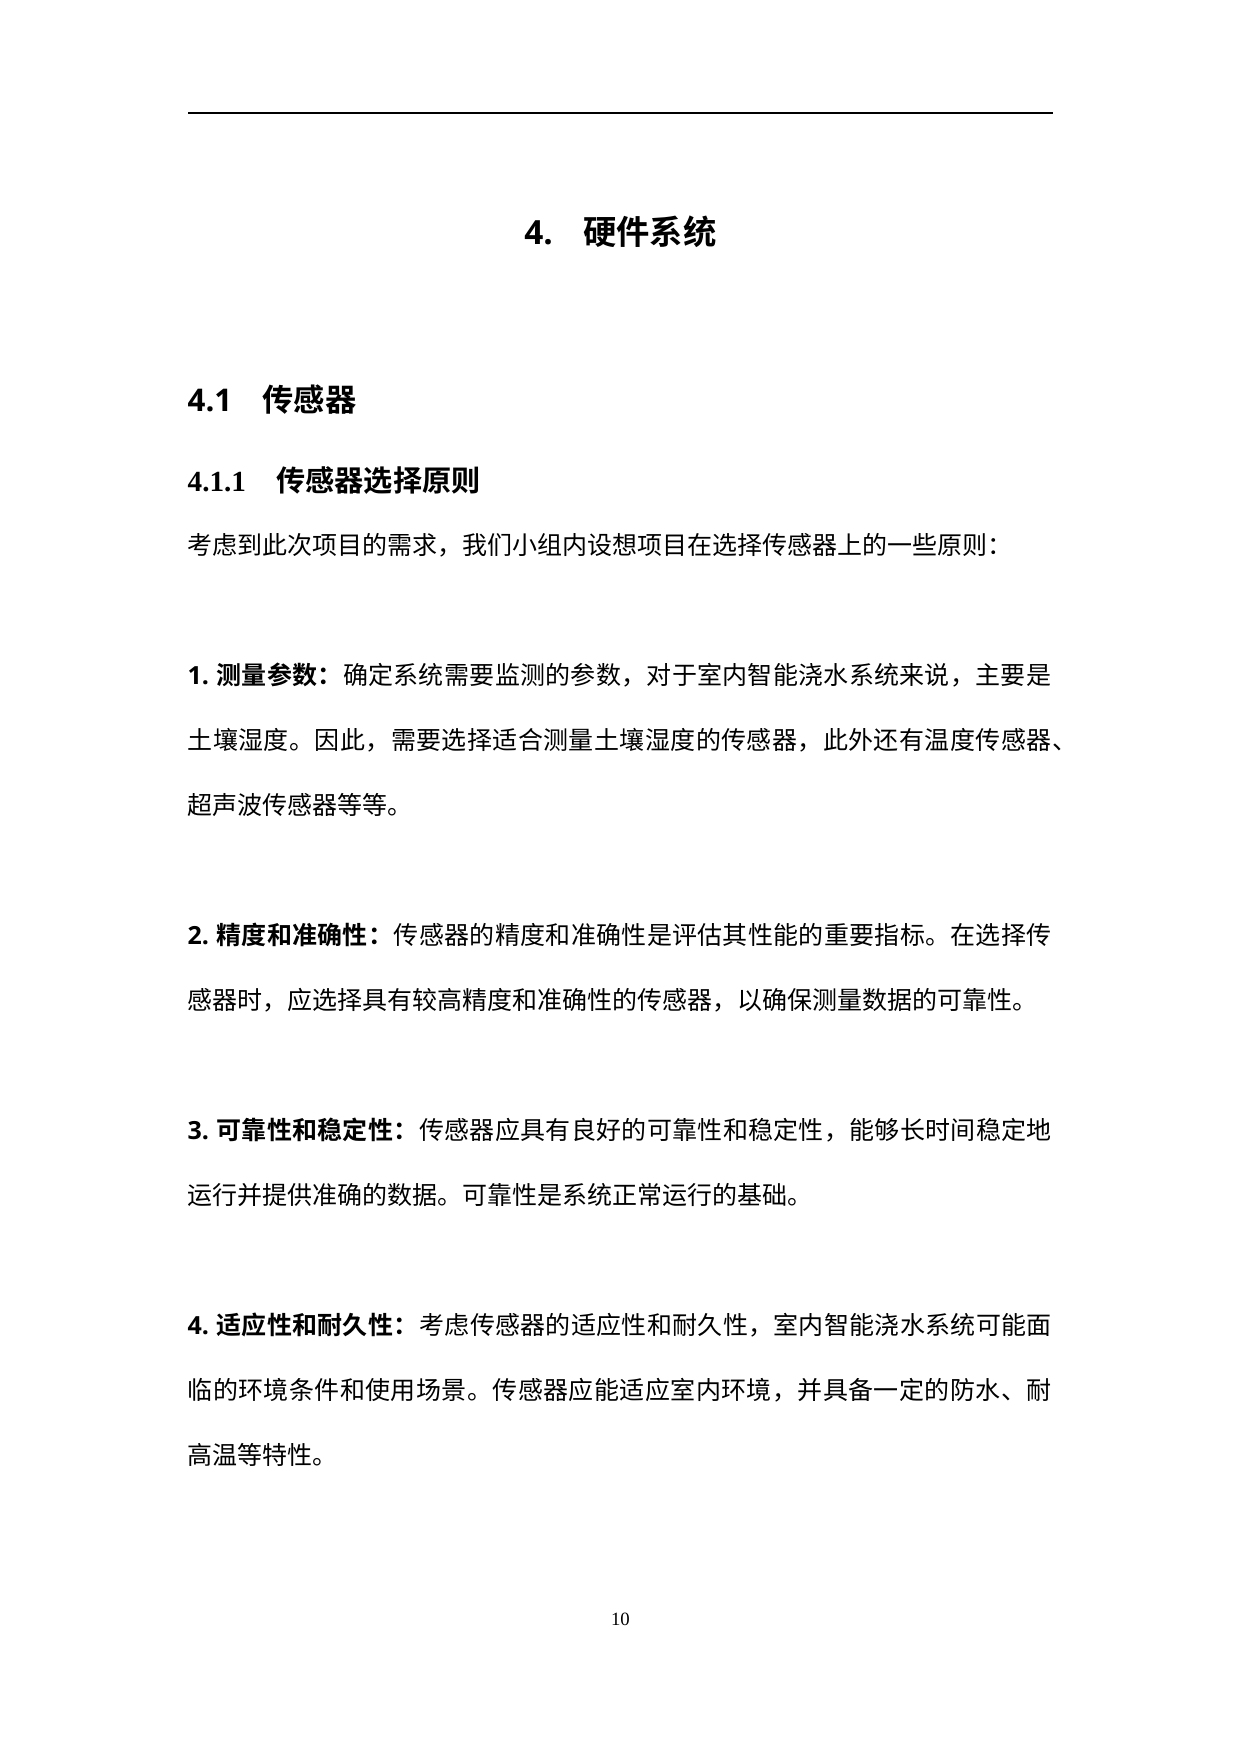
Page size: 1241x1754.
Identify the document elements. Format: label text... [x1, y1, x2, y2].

subtitle 传感器选择原则 [187, 446, 1053, 511]
text 3. 可靠性和稳定性：传感器应具有良好的可靠性和稳定性，能够长时间稳定地运行并提供准确的数据。可靠性是系统正常运行的基础。 [187, 1096, 1053, 1226]
subtitle 硬件系统 [187, 197, 1053, 262]
text 考虑到此次项目的需求，我们小组内设想项目在选择传感器上的一些原则： [187, 511, 1053, 576]
subtitle 传感器 [187, 365, 1053, 430]
text 4. 适应性和耐久性：考虑传感器的适应性和耐久性，室内智能浇水系统可能面临的环境条件和使用场景。传感器应能适应室内环境，并具备一定的防水、耐高温等特性。 [187, 1291, 1053, 1486]
text 2. 精度和准确性：传感器的精度和准确性是评估其性能的重要指标。在选择传感器时，应选择具有较高精度和准确性的传感器，以确保测量数据的可靠性。 [187, 901, 1053, 1031]
text 1. 测量参数：确定系统需要监测的参数，对于室内智能浇水系统来说，主要是土壤湿度。因此，需要选择适合测量土壤湿度的传感器，此外还有温度传感器、超声波传感器等等。 [187, 641, 1053, 836]
